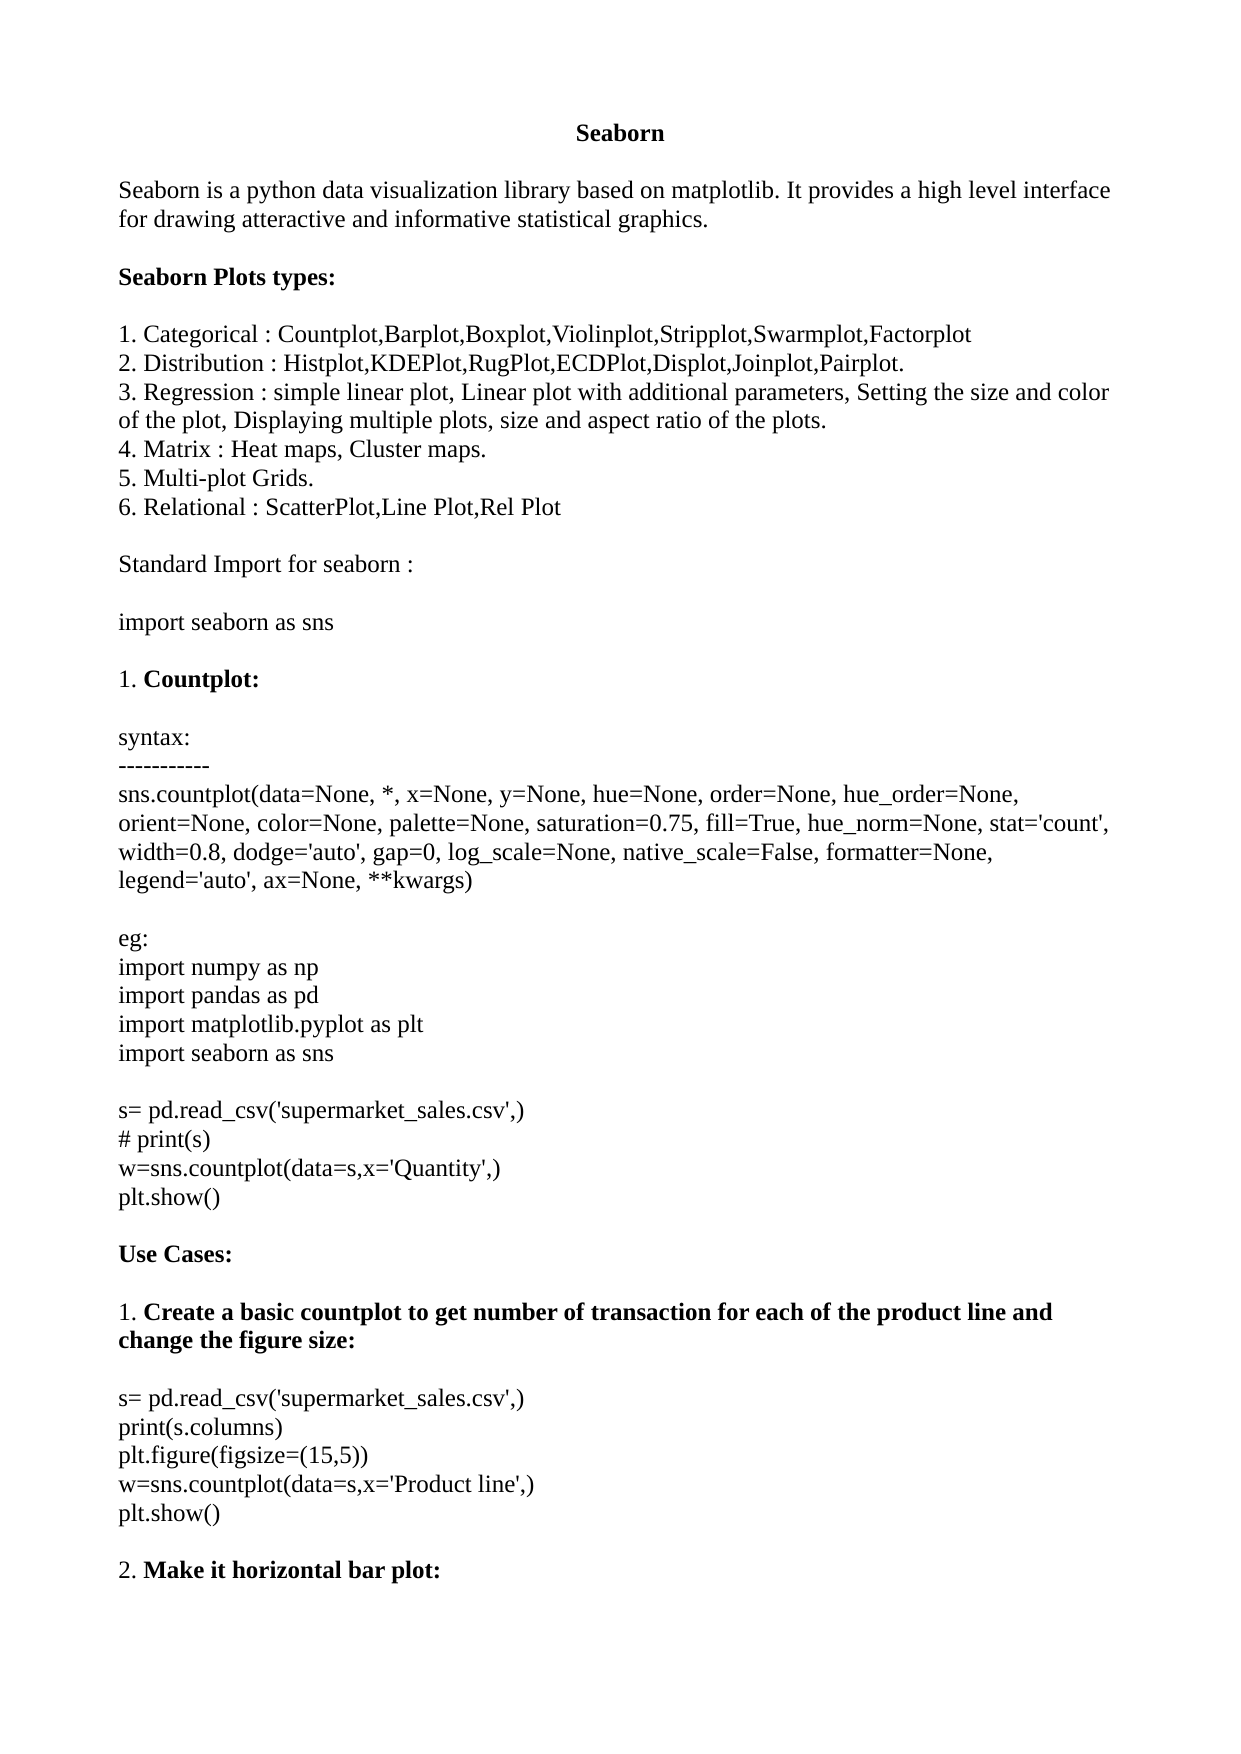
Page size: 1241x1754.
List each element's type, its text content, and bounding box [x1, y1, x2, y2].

text 2. Distribution : Histplot,KDEPlot,RugPlot,ECDPlot,Displot,Joinplot,Pairplot. [118, 348, 1122, 377]
text import seaborn as sns [118, 607, 1122, 636]
text # print(s) [118, 1124, 1122, 1153]
text Seaborn [118, 118, 1122, 147]
text eg: [118, 923, 1122, 952]
text w=sns.countplot(data=s,x='Product line',) [118, 1469, 1122, 1498]
text 1. Categorical : Countplot,Barplot,Boxplot,Violinplot,Stripplot,Swarmplot,Factorplot [118, 319, 1122, 348]
text syntax: [118, 722, 1122, 751]
text sns.countplot(data=None, *, x=None, y=None, hue=None, order=None, hue_order=None, orient=None, color=None, palette=None, saturation=0.75, fill=True, hue_norm=None, stat='count', width=0.8, dodge='auto', gap=0, log_scale=None, native_scale=False, formatter=None, legend='auto', ax=None, **kwargs) [118, 779, 1122, 894]
text Standard Import for seaborn : [118, 549, 1122, 578]
text Seaborn is a python data visualization library based on matplotlib. It provides a high level interface for drawing atteractive and informative statistical graphics. [118, 176, 1122, 233]
text import seaborn as sns [118, 1038, 1122, 1067]
text import numpy as np [118, 952, 1122, 981]
text plt.figure(figsize=(15,5)) [118, 1441, 1122, 1469]
text 1. Countplot: [118, 664, 1122, 693]
text 4. Matrix : Heat maps, Cluster maps. [118, 434, 1122, 463]
text s= pd.read_csv('supermarket_sales.csv',) [118, 1096, 1122, 1124]
text print(s.columns) [118, 1412, 1122, 1441]
text 3. Regression : simple linear plot, Linear plot with additional parameters, Setting the size and color of the plot, Displaying multiple plots, size and aspect ratio of the plots. [118, 377, 1122, 434]
text 1. Create a basic countplot to get number of transaction for each of the product line and change the figure size: [118, 1297, 1122, 1354]
text plt.show() [118, 1498, 1122, 1527]
text import pandas as pd [118, 981, 1122, 1009]
text ----------- [118, 751, 1122, 779]
text Use Cases: [118, 1239, 1122, 1268]
text 6. Relational : ScatterPlot,Line Plot,Rel Plot [118, 492, 1122, 521]
text 5. Multi-plot Grids. [118, 463, 1122, 492]
text plt.show() [118, 1182, 1122, 1211]
text 2. Make it horizontal bar plot: [118, 1556, 1122, 1584]
text Seaborn Plots types: [118, 262, 1122, 291]
text w=sns.countplot(data=s,x='Quantity',) [118, 1153, 1122, 1182]
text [118, 1383, 1122, 1412]
text import matplotlib.pyplot as plt [118, 1009, 1122, 1038]
